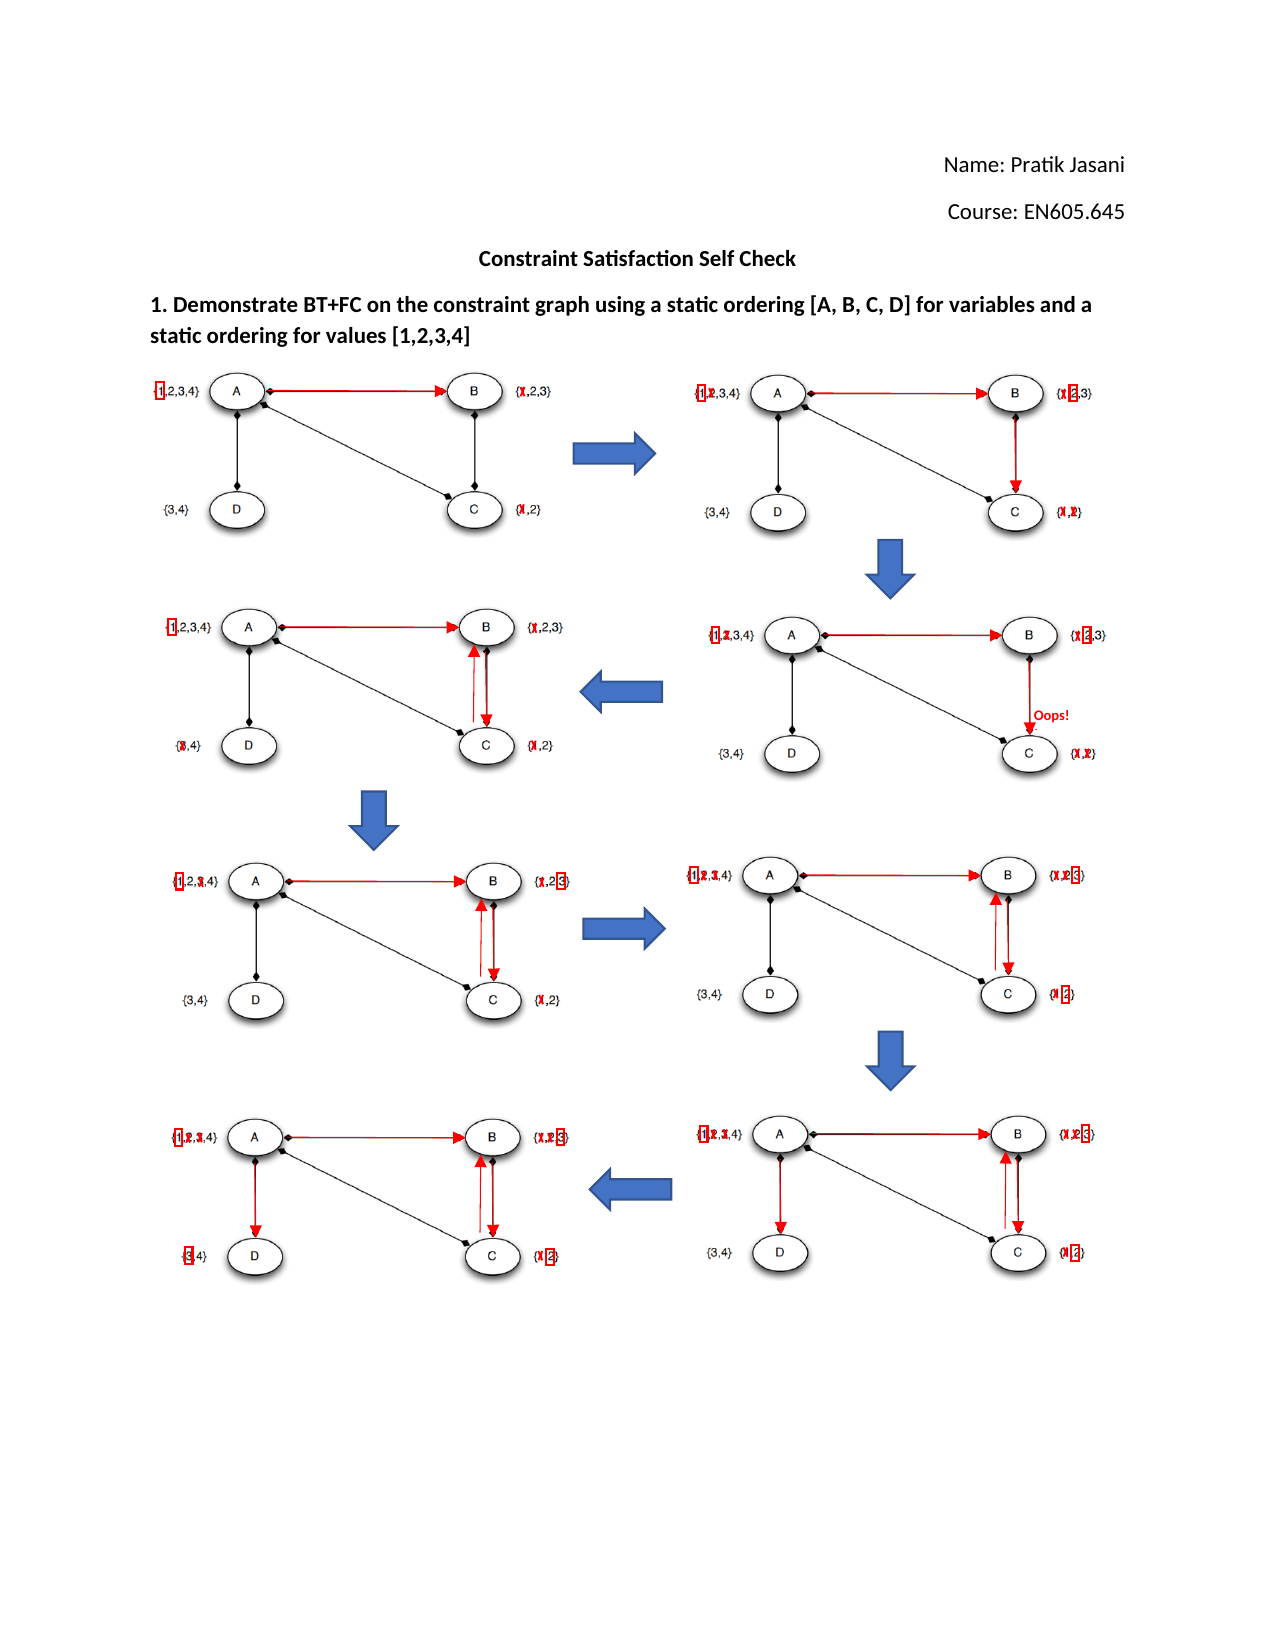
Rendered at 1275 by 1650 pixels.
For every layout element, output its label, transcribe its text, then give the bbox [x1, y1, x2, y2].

picture [150, 367, 555, 538]
text Course: EN605.645 [150, 197, 1125, 225]
picture [683, 851, 1089, 1023]
picture [169, 857, 574, 1029]
picture [691, 369, 1096, 541]
text 1. Demonstrate BT+FC on the constraint graph using a static ordering [A, B, C, D] for variables and a static ordering for values [1,2,3,4] [150, 291, 1125, 349]
picture [168, 1114, 573, 1285]
text Name: Pratik Jasani [150, 150, 1125, 178]
picture [693, 1110, 1098, 1281]
picture [162, 603, 567, 774]
picture [705, 611, 1110, 782]
text Constraint Satisfaction Self Check [150, 244, 1125, 272]
